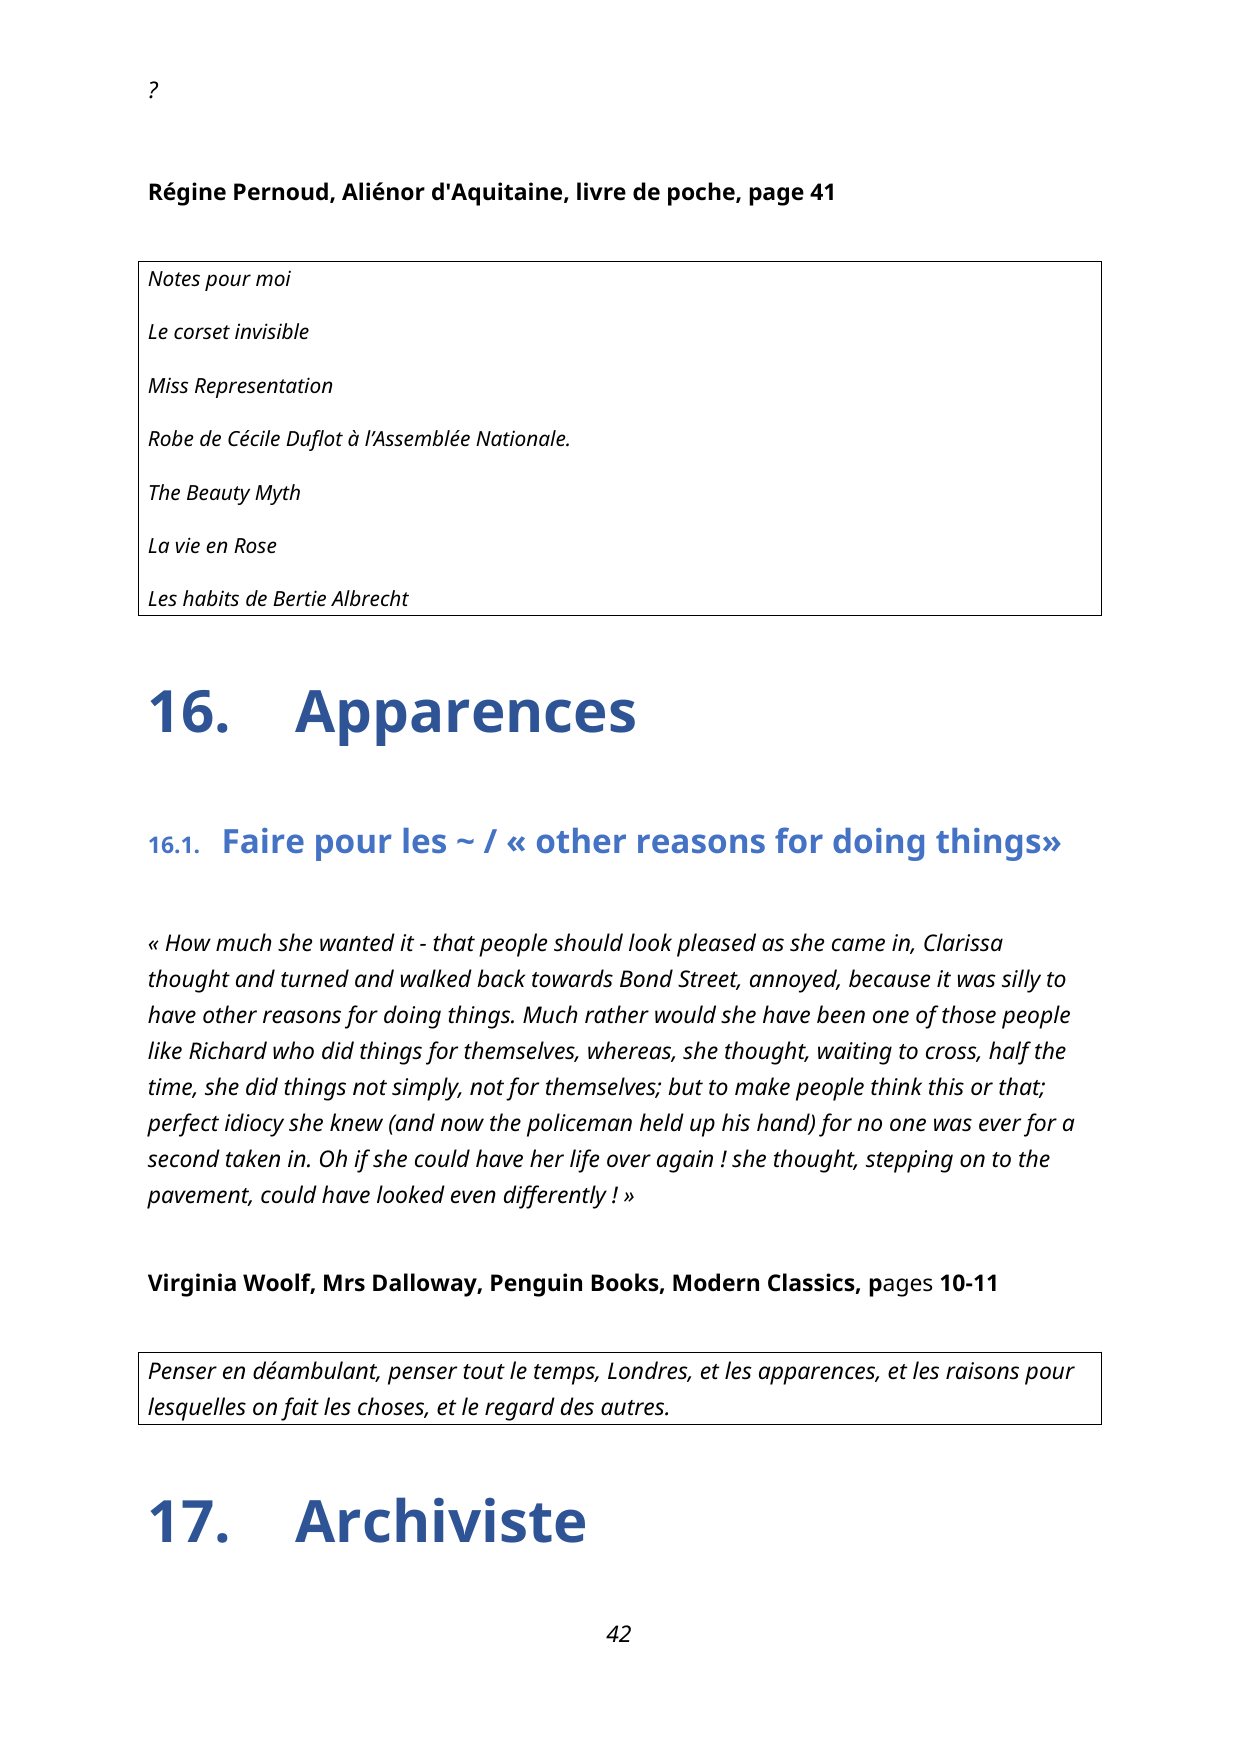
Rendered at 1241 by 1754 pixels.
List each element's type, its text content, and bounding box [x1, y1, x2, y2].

text Notes pour moi [139, 262, 1101, 292]
subtitle Archiviste [148, 1480, 1093, 1559]
text Les habits de Bertie Albrecht [139, 581, 1101, 615]
text Robe de Cécile Duflot à l’Assemblée Nationale. [139, 421, 1101, 453]
text Régine Pernoud, Aliénor d'Aquitaine, livre de poche, page 41 [148, 176, 1093, 207]
text The Beauty Myth [139, 474, 1101, 506]
text « How much she wanted it - that people should look pleased as she came in, Clarissa thought and turned and walked back towards Bond Street, annoyed, because it was silly to have other reasons for doing things. Much rather would she have been one of those people like Richard who did things for themselves, whereas, she thought, waiting to cross, half the time, she did things not simply, not for themselves; but to make people think this or that; perfect idiocy she knew (and now the policeman held up his hand) for no one was ever for a second taken in. Oh if she could have her life over again ! she thought, stepping on to the pavement, could have looked even differently ! » [148, 927, 1093, 1210]
subtitle Faire pour les ~ / « other reasons for doing things» [148, 818, 1093, 864]
text Miss Representation [139, 368, 1101, 399]
text La vie en Rose [139, 528, 1101, 559]
subtitle Apparences [148, 670, 1093, 750]
text Le corset invisible [139, 314, 1101, 346]
text Penser en déambulant, penser tout le temps, Londres, et les apparences, et les raisons pour lesquelles on fait les choses, et le regard des autres. [139, 1353, 1101, 1424]
text Virginia Woolf, Mrs Dalloway, Penguin Books, Modern Classics, pages 10-11 [148, 1236, 1093, 1298]
